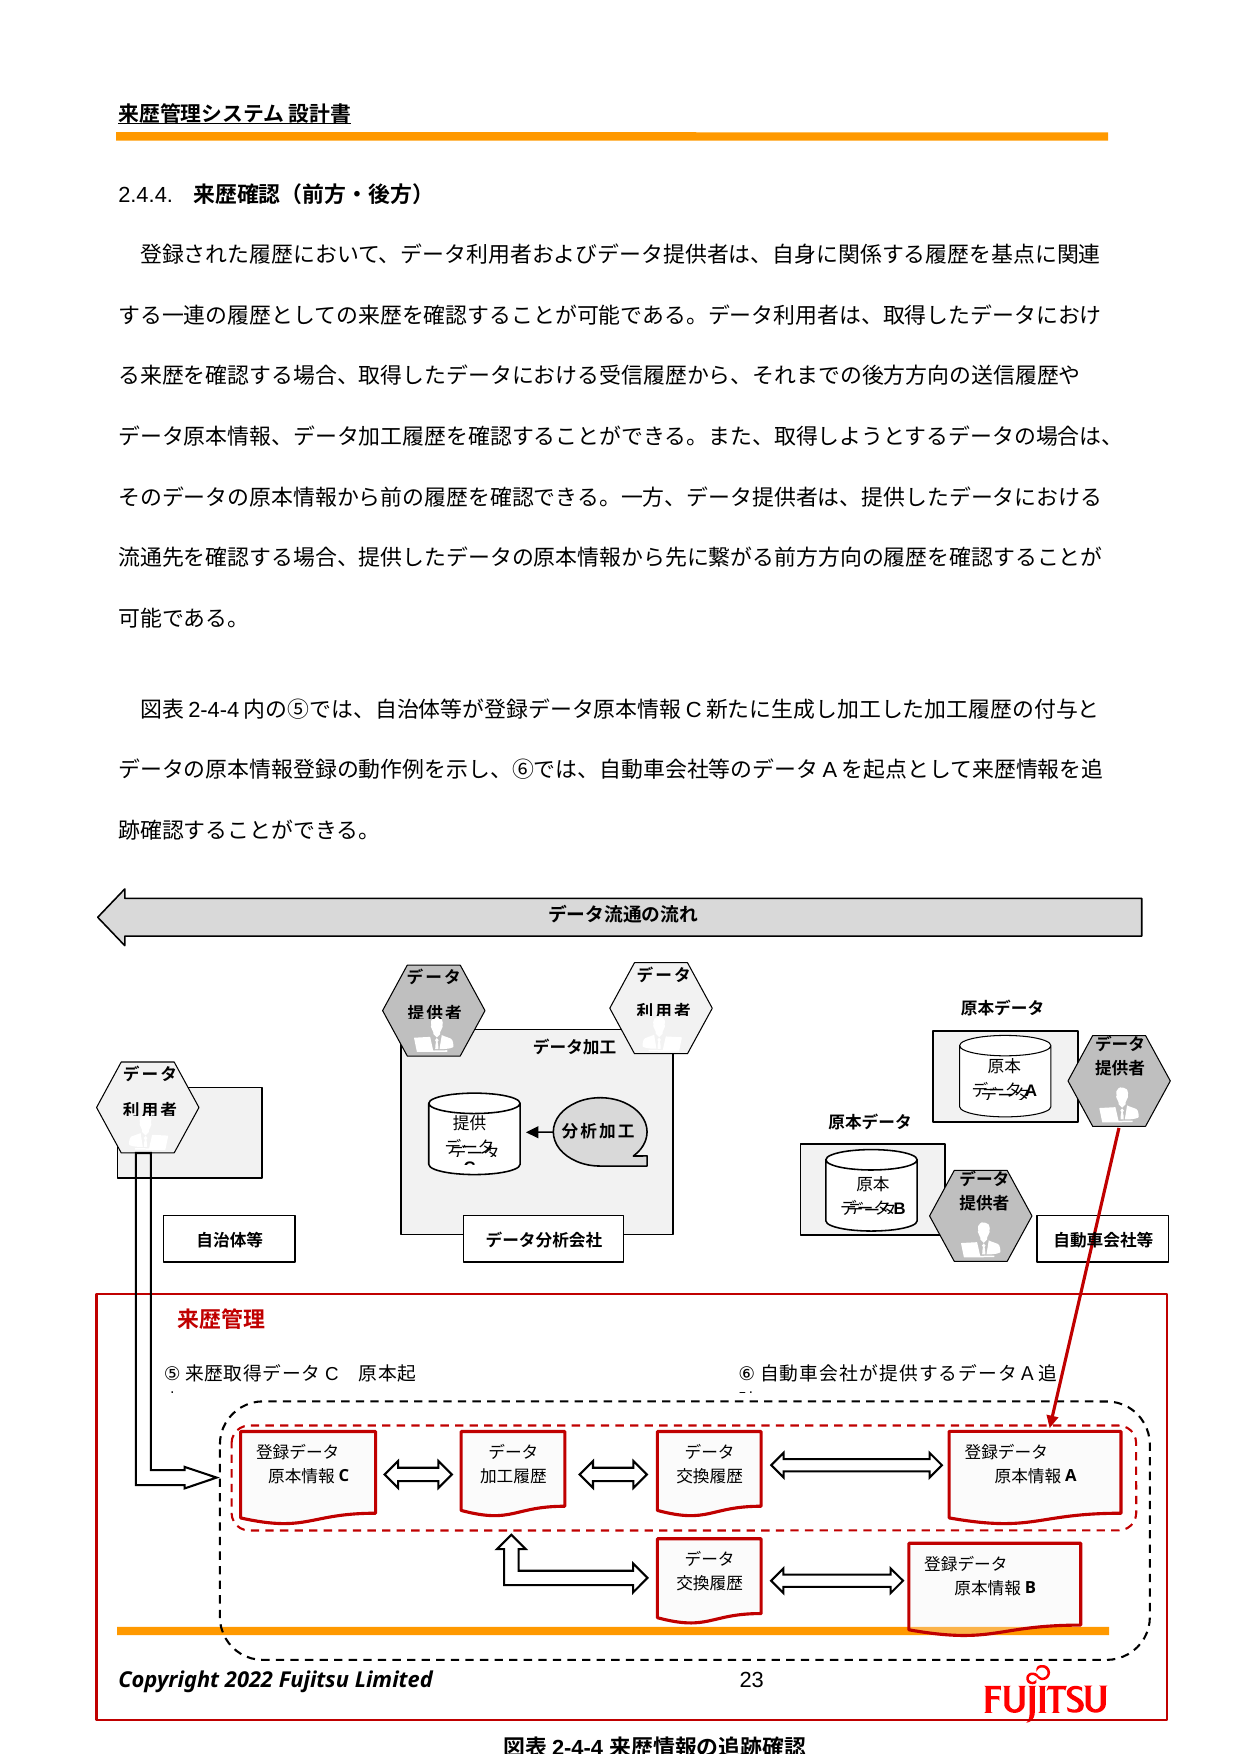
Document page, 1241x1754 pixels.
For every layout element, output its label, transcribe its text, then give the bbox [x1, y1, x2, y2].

text 図表2-4-4内の⑤では、自治体等が登録データ原本情報C新たに生成し加工した加工履歴の付与とデータの原本情報登録の動作例を示し、⑥では、自動車会社等のデータAを起点として来歴情報を追跡確認することができる。 [118, 677, 1107, 859]
text 登録された履歴において、データ利用者およびデータ提供者は、自身に関係する履歴を基点に関連する一連の履歴としての来歴を確認することが可能である。データ利用者は、取得したデータにおける来歴を確認する場合、取得したデータにおける受信履歴から、それまでの後方方向の送信履歴やデータ原本情報、データ加工履歴を確認することができる。また、取得しようとするデータの場合は、そのデータの原本情報から前の履歴を確認できる。一方、データ提供者は、提供したデータにおける流通先を確認する場合、提供したデータの原本情報から先に繋がる前方方向の履歴を確認することが可能である。 [118, 223, 1107, 647]
subtitle 来歴確認（前方・後方） [118, 162, 1107, 223]
